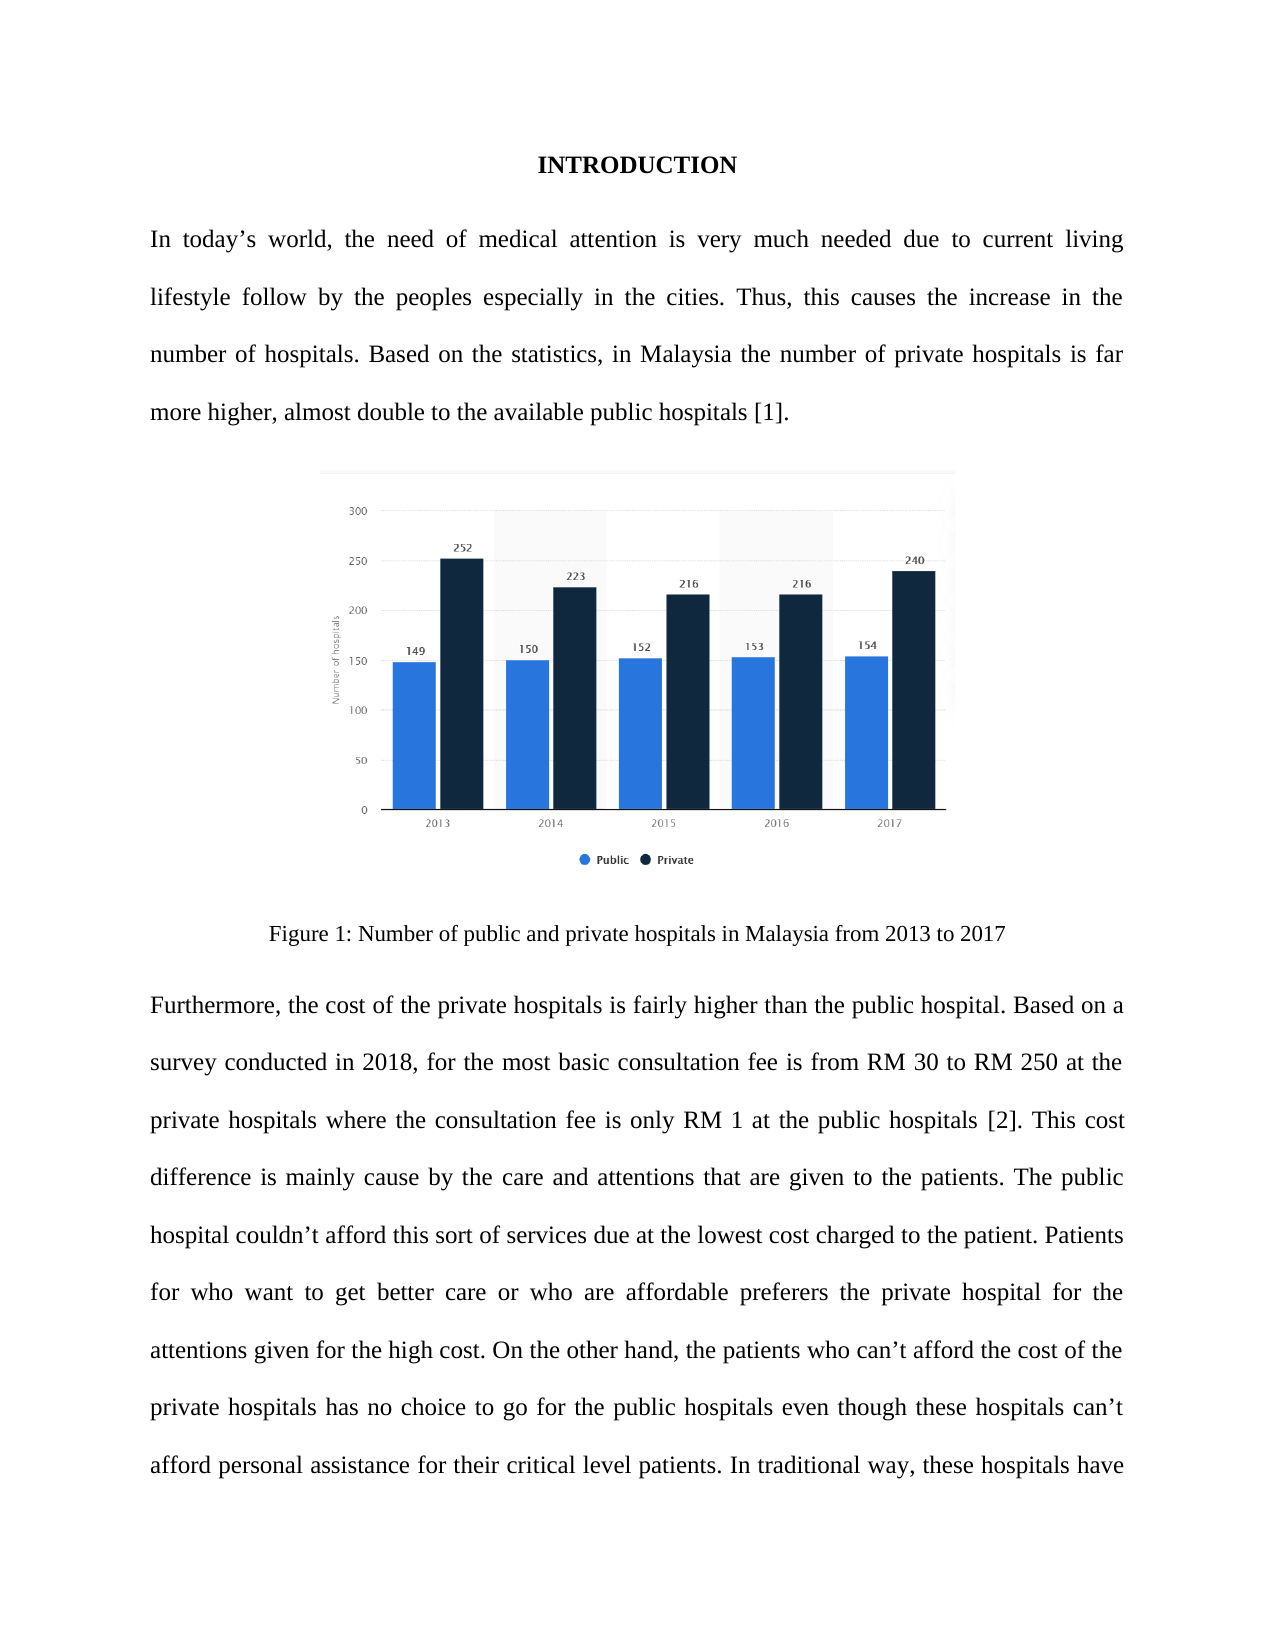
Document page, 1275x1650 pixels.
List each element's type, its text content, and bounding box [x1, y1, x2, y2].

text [150, 990, 1125, 1479]
text In today’s world, the need of medical attention is very much needed due to current living lifestyle follow by the peoples especially in the cities. Thus, this causes the increase in the number of hospitals. Based on the statistics, in Malaysia the number of private hospitals is far more higher, almost double to the available public hospitals . [150, 224, 1125, 425]
text INTRODUCTION [150, 150, 1125, 179]
text Figure 1: Number of public and private hospitals in Malaysia from 2013 to 2017 [150, 921, 1125, 947]
picture [319, 470, 956, 876]
